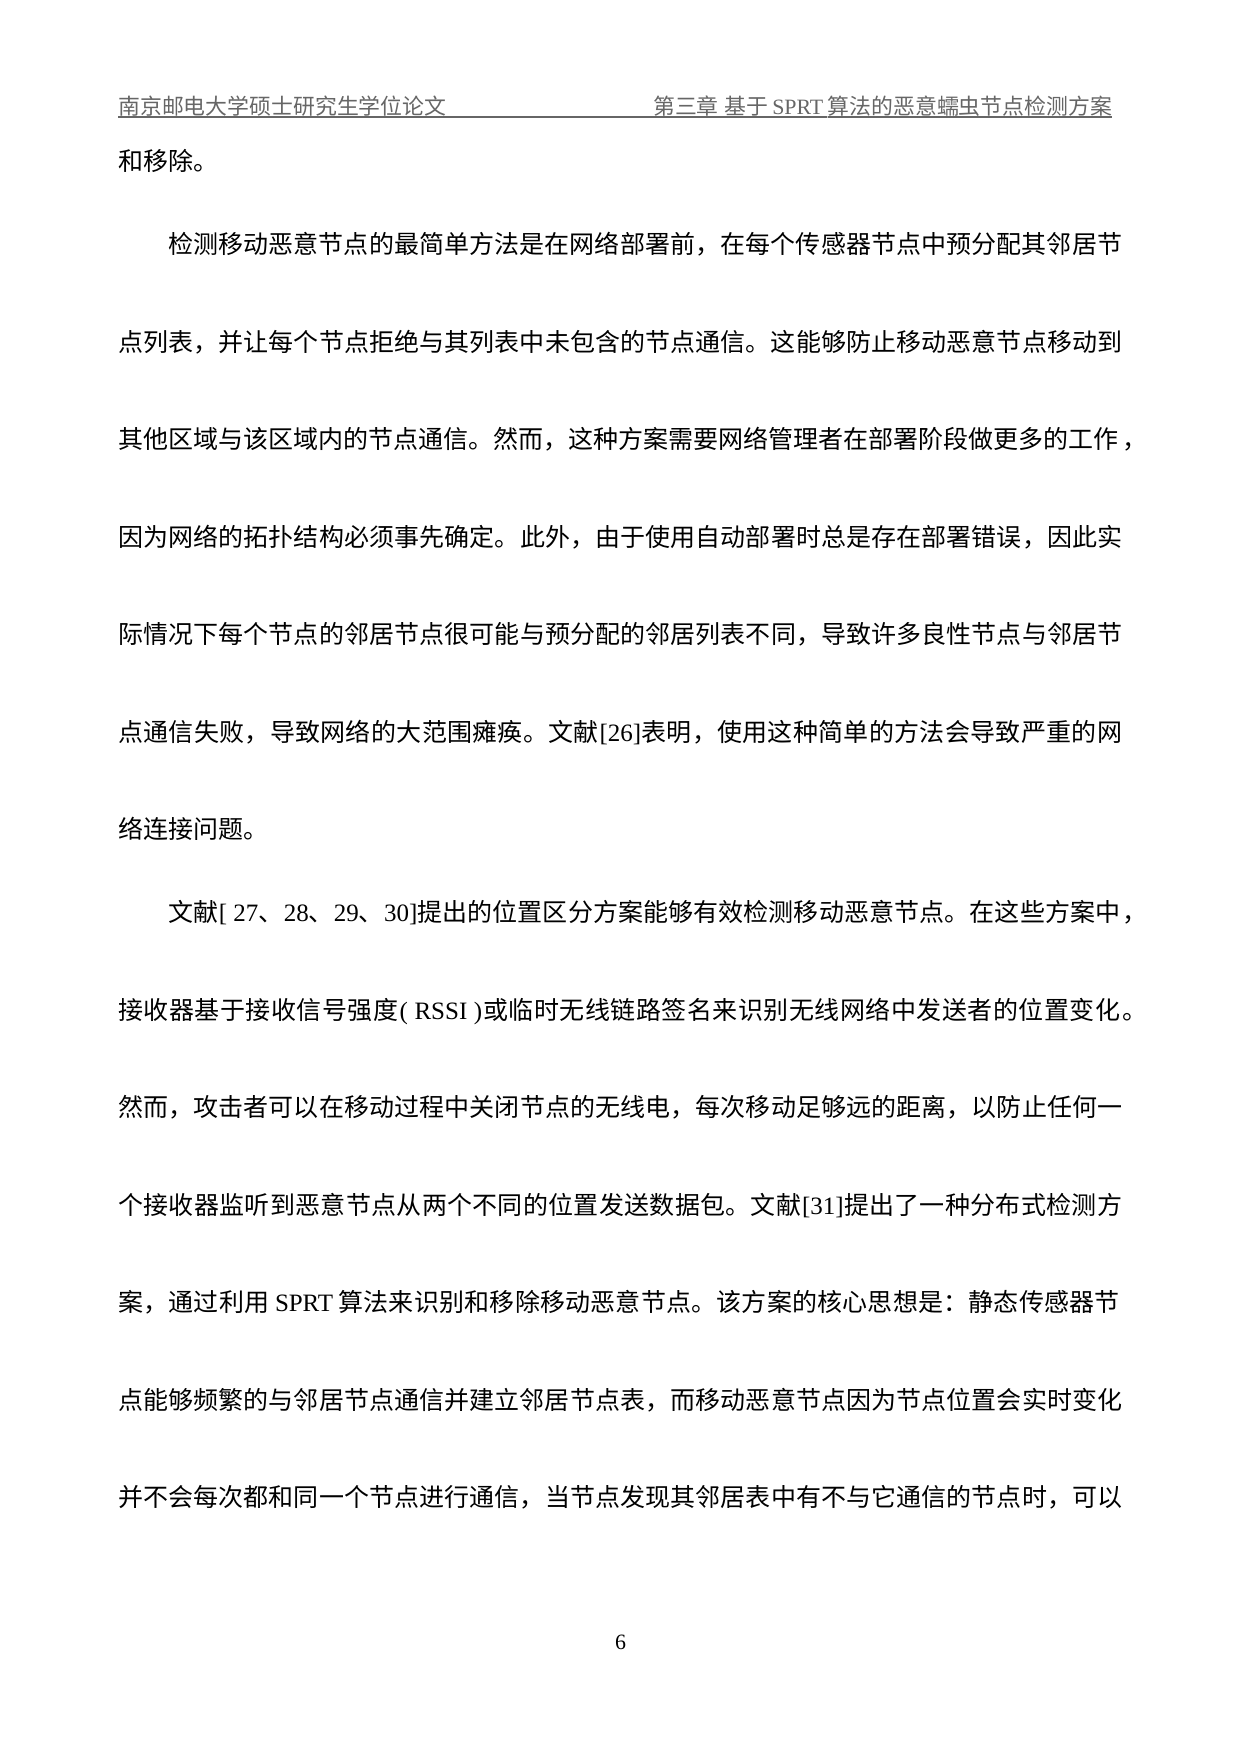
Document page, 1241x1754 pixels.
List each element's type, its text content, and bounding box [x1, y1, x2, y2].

text 检测移动恶意节点的最简单方法是在网络部署前，在每个传感器节点中预分配其邻居节点列表，并让每个节点拒绝与其列表中未包含的节点通信。这能够防止移动恶意节点移动到其他区域与该区域内的节点通信。然而，这种方案需要网络管理者在部署阶段做更多的工作，因为网络的拓扑结构必须事先确定。此外，由于使用自动部署时总是存在部署错误，因此实际情况下每个节点的邻居节点很可能与预分配的邻居列表不同，导致许多良性节点与邻居节点通信失败，导致网络的大范围瘫痪。文献[26]表明，使用这种简单的方法会导致严重的网络连接问题。 [118, 210, 1122, 860]
